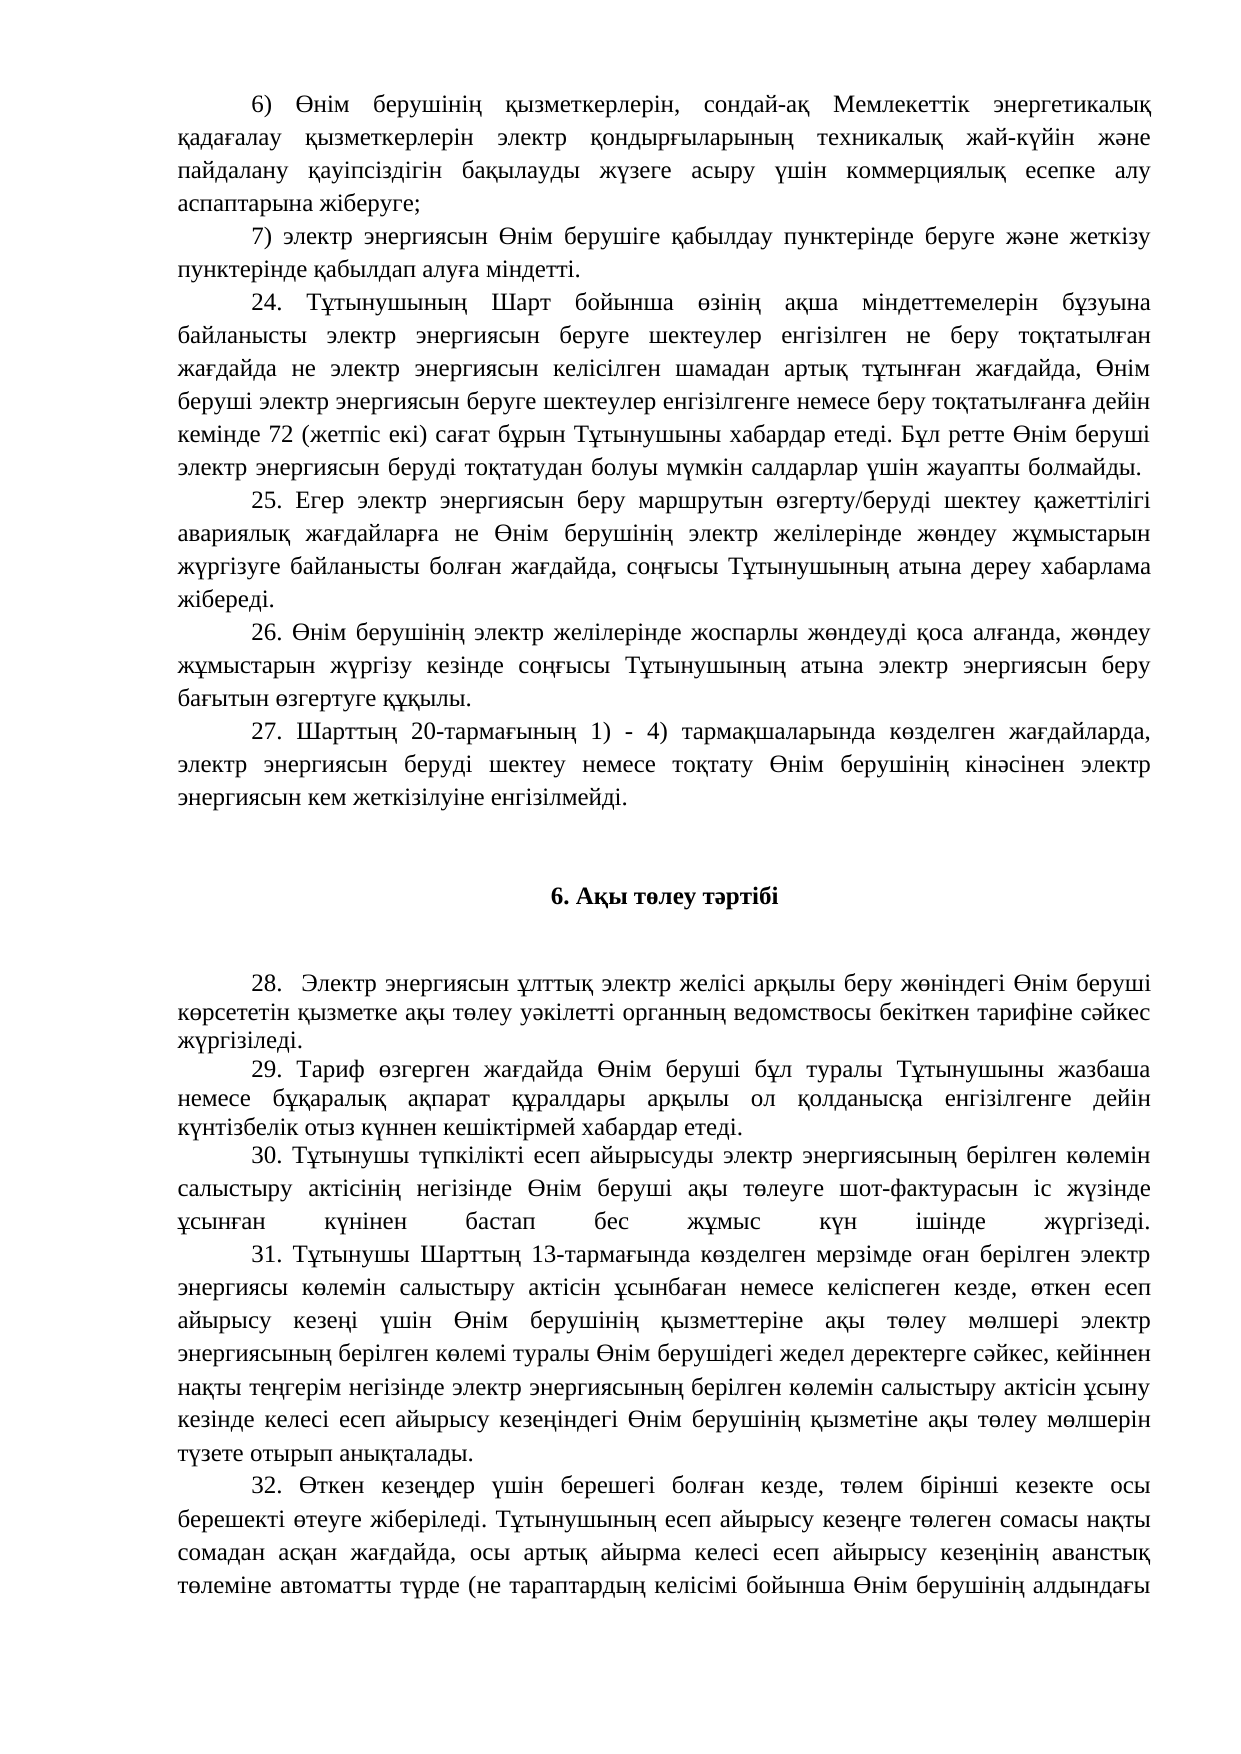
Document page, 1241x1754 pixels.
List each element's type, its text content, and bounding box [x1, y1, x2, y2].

text 7) электр энергиясын Өнім берушіге қабылдау пунктерінде беруге және жеткізу пунктерінде қабылдап алуға мiндеттi. [177, 221, 1152, 282]
text 27. Шарттың 20-тармағының 1) - 4) тармақшаларында көзделген жағдайларда, электр энергиясын бepуді шектeу немесе тоқтату Өнім берушінің кiнәсiнен электр энергиясын кем жеткiзiлуiне енгізілмейді. [177, 716, 1152, 811]
text 28. Электр энергиясын ұлттық электр желісі арқылы беру жөнiндегі Өнім беруші көрсететін қызметке ақы төлеу уәкілетті органның ведомствосы бекiткен тарифіне сәйкес жүргiзiледi. [177, 968, 1152, 1054]
text 30. Тұтынушы түпкiлiктi есеп айырысуды электр энергиясының берiлген көлемiн салыстыру актiсiнiң негiзiнде Өнім беруші ақы төлеуге шот-фактурасын iс жүзiнде ұсынған күнінен бастап бес жұмыс күн ішінде жүргізеді. 31. Тұтынушы Шарттың 13-тармағында көзделген мерзiмде оған берiлген электр энергиясы көлемiн салыстыру актiсiн ұсынбаған немесе келіспеген кезде, өткен есеп айырысу кезеңi үшiн Өнім берушінің қызметтеріне ақы төлеу мөлшерi электр энергиясының берiлген көлемi туралы Өнім берушідегі жедел деректерге сәйкес, кейiннен нақты теңгерім негізінде электр энергиясының берiлген көлемiн салыстыру актiсiн ұсыну кезiнде келесi есеп айырысу кезеңiндегi Өнім берушінің қызметiне ақы төлеу мөлшерiн түзете отырып анықталады. [177, 1140, 1152, 1466]
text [177, 1471, 1152, 1598]
text 29. Тариф өзгерген жағдайда Өнім беруші бұл туралы Тұтынушыны жазбаша немесе бұқаралық ақпарат құралдары арқылы ол қолданысқа енгізілгенге дейін күнтізбелік отыз күннен кешіктірмей хабардар етедi. [177, 1054, 1152, 1140]
text 24. Тұтынушының Шарт бойынша өзiнiң ақша мiндеттемелерiн бұзуына байланысты электр энергиясын беруге шектеулер енгiзiлген не беру тоқтатылған жағдайда не электр энергиясын келiсiлген шамадан артық тұтынған жағдайда, Өнім беруші электр энергиясын беруге шектеулер енгiзiлгенге немесе беру тоқтатылғанға дейiн кемінде 72 (жетпіс екі) сағат бұрын Тұтынушыны хабардар етедi. Бұл ретте Өнім беруші электр энергиясын берудi тоқтатудан болуы мүмкін салдарлар үшiн жауапты болмайды. 25. Егер электр энергиясын беру маршрутын өзгерту/берудi шектеу қажеттiлігi авариялық жағдайларға не Өнім берушінің электр желiлерiнде жөндеу жұмыстарын жүргiзуге байланысты болған жағдайда, соңғысы Тұтынушының атына дереу хабарлама жiбереді. 26. Өнім берушінің электр желiлерiнде жоспарлы жөндеудi қоса алғанда, жөндеу жұмыстарын жүргізу кезiнде соңғысы Тұтынушының атына электр энергиясын бepу бағытын өзгертуге құқылы. [177, 287, 1152, 712]
text 6. Ақы төлеу тәртiбi [177, 881, 1152, 910]
text 6) Өнім берушінің қызметкерлерiн, сондай-ақ Мемлекеттік энергетикалық қадағалау қызметкерлерiн электр қондырғыларының техникалық жай-күйін және пайдалану қауiпсiздiгiн бақылауды жүзеге асыру үшiн коммерциялық есепке алу аспаптарына жiберуге; [177, 89, 1152, 216]
